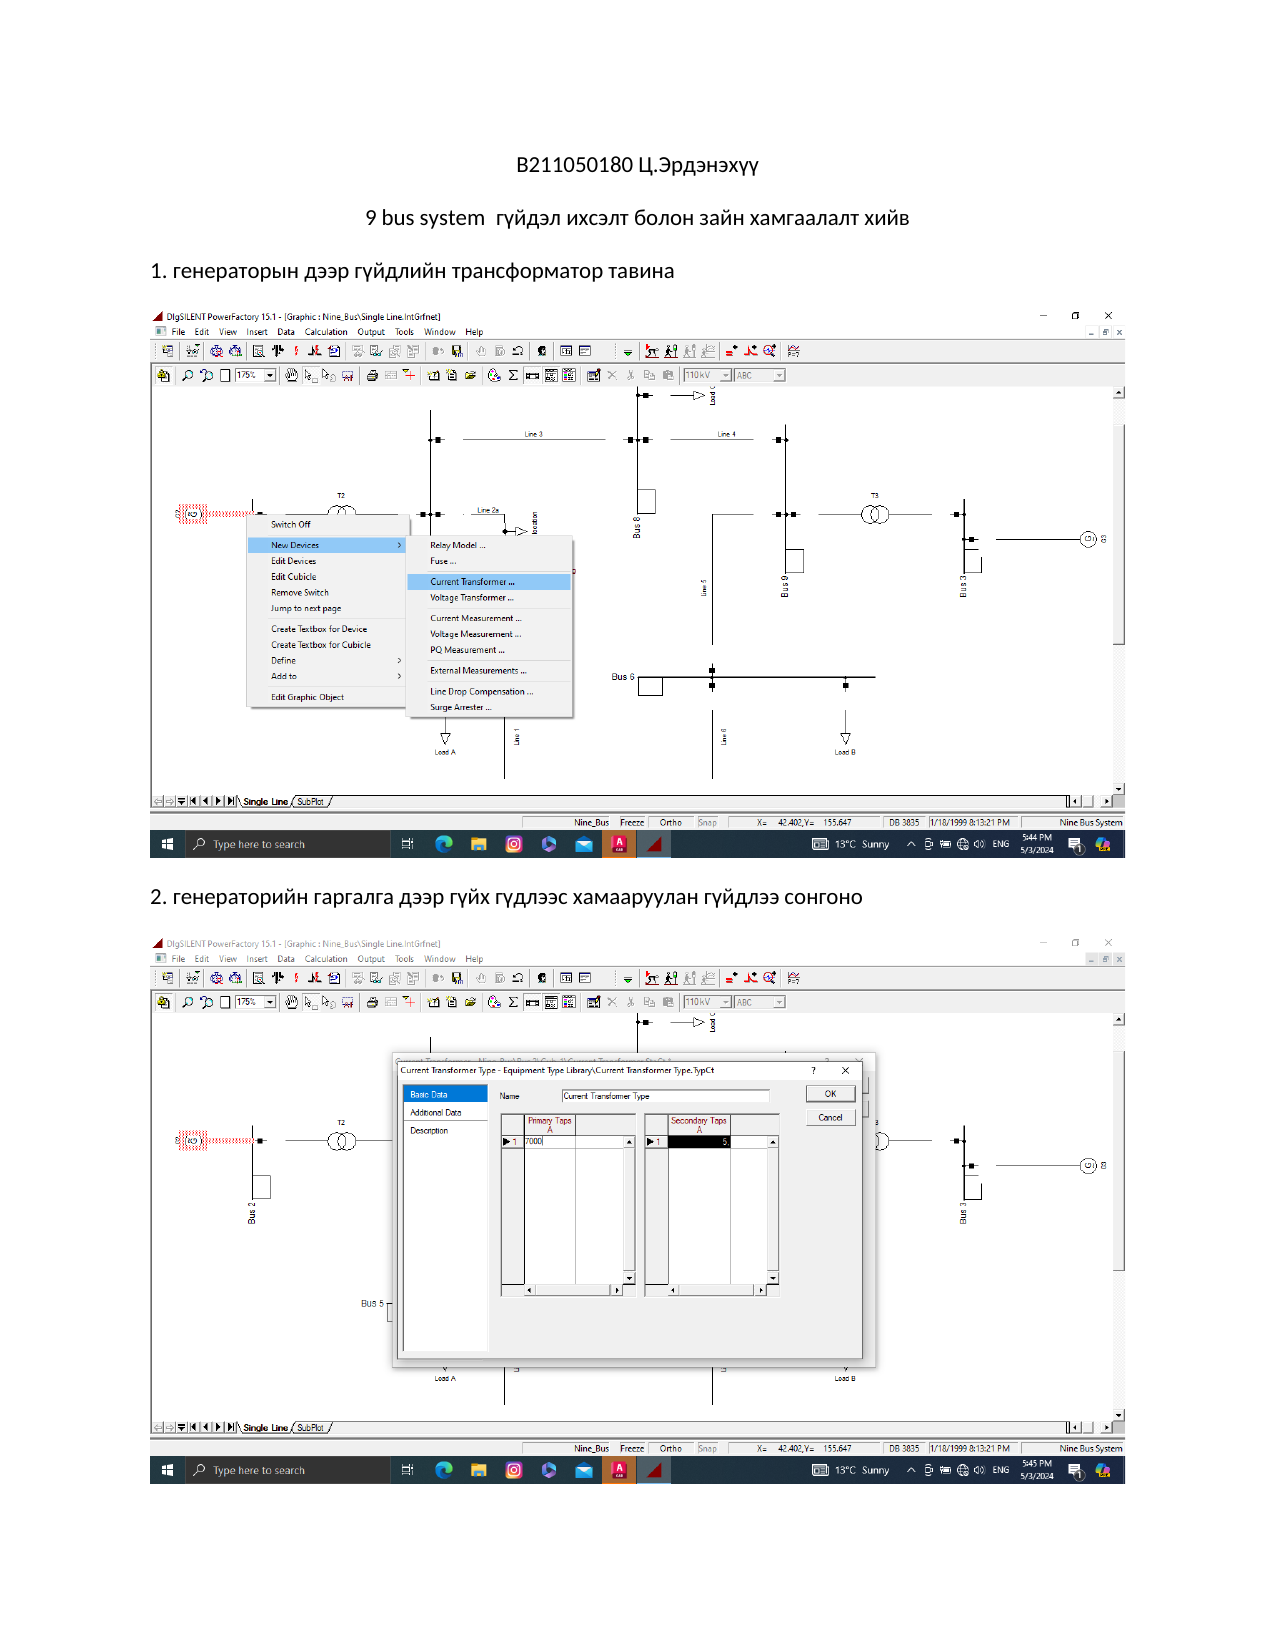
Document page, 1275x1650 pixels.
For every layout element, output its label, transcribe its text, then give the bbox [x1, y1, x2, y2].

picture [150, 935, 1125, 1484]
text 9 bus system гүйдэл ихсэлт болон зайн хамгаалалт хийв [150, 203, 1125, 231]
text 1. генераторын дээр гүйдлийн трансформатор тавина [150, 256, 1125, 284]
picture [150, 309, 1125, 858]
text 2. генераторийн гаргалга дээр гүйх гүдлээс хамааруулан гүйдлээ сонгоно [150, 882, 1125, 910]
text B211050180 Ц.Эрдэнэхүү [150, 150, 1125, 178]
